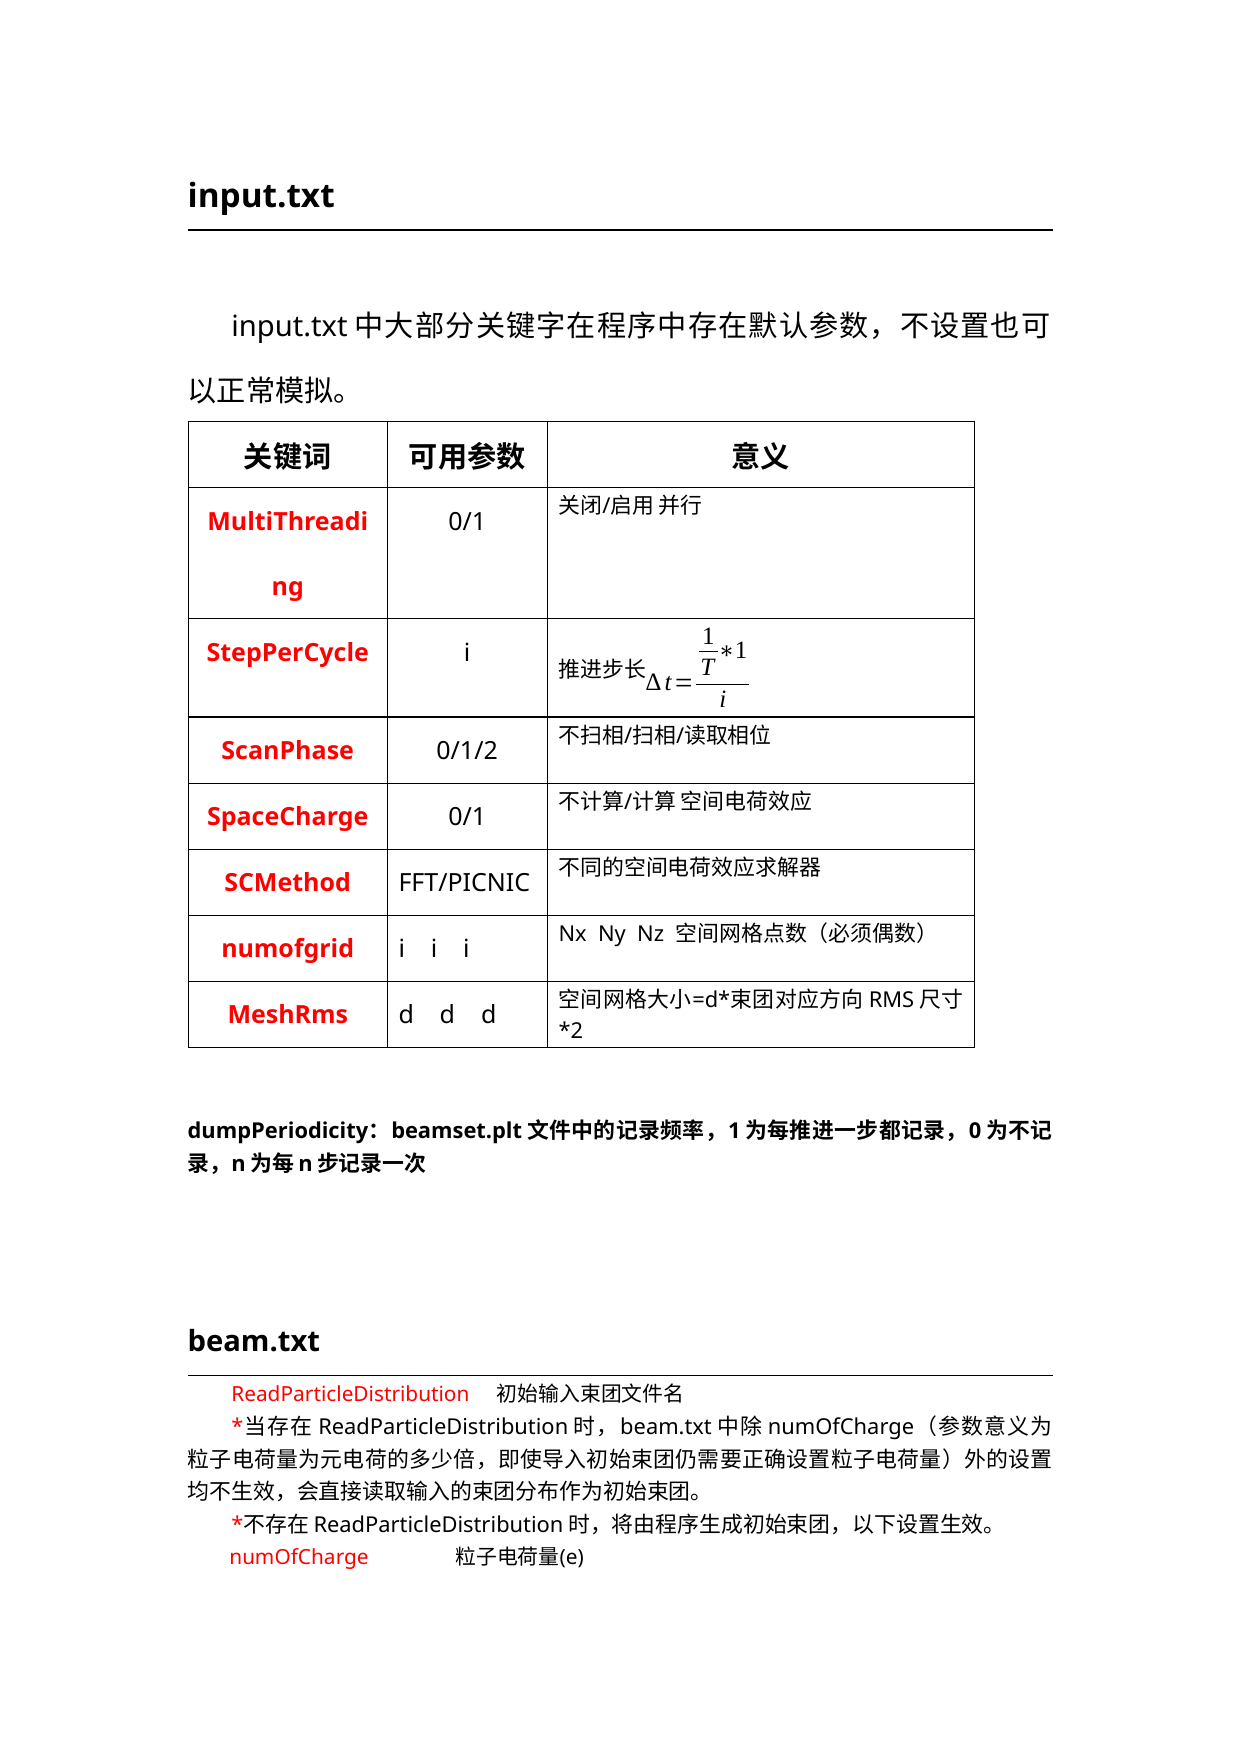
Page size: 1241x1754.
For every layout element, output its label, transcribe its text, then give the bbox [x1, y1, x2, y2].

text ReadParticleDistribution 初始输入束团文件名 [187, 1376, 1053, 1409]
table_cell numofgrid [189, 916, 387, 981]
table_cell i [388, 619, 547, 716]
text beam.txt [187, 1308, 1053, 1376]
table_cell 不计算/计算 空间电荷效应 [548, 784, 974, 848]
table_header 关键词 [189, 422, 387, 487]
table_cell 空间网格大小=d*束团对应方向RMS尺寸*2 [548, 982, 974, 1047]
table_cell StepPerCycle [189, 619, 387, 716]
table_cell i i i [388, 916, 547, 981]
table_cell 不同的空间电荷效应求解器 [548, 850, 974, 914]
text numOfCharge 粒子电荷量(e) [187, 1539, 1053, 1571]
table_cell 推进步长 [548, 619, 974, 716]
table_cell MeshRms [189, 982, 387, 1047]
table_cell FFT/PICNIC [388, 850, 547, 914]
subtitle input.txt [187, 162, 1053, 231]
table_cell 0/1/2 [388, 718, 547, 782]
table_cell MultiThreading [189, 488, 387, 618]
text dumpPeriodicity：beamset.plt文件中的记录频率，1为每推进一步都记录，0为不记录，n为每n步记录一次 [187, 1113, 1053, 1178]
table_cell 0/1 [388, 488, 547, 618]
table_cell d d d [388, 982, 547, 1047]
table_header 意义 [548, 422, 974, 487]
text *当存在ReadParticleDistribution时，beam.txt中除numOfCharge（参数意义为粒子电荷量为元电荷的多少倍，即使导入初始束团仍需要正确设置粒子电荷量）外的设置均不生效，会直接读取输入的束团分布作为初始束团。 [187, 1409, 1053, 1506]
table_cell SCMethod [189, 850, 387, 914]
table_cell 不扫相/扫相/读取相位 [548, 718, 974, 782]
table_cell 关闭/启用 并行 [548, 488, 974, 618]
table_cell SpaceCharge [189, 784, 387, 848]
table_cell Nx Ny Nz 空间网格点数（必须偶数） [548, 916, 974, 981]
text input.txt中大部分关键字在程序中存在默认参数，不设置也可以正常模拟。 [187, 291, 1053, 421]
table_cell ScanPhase [189, 718, 387, 782]
text *不存在ReadParticleDistribution时，将由程序生成初始束团，以下设置生效。 [187, 1506, 1053, 1539]
table_header 可用参数 [388, 422, 547, 487]
table_cell 0/1 [388, 784, 547, 848]
